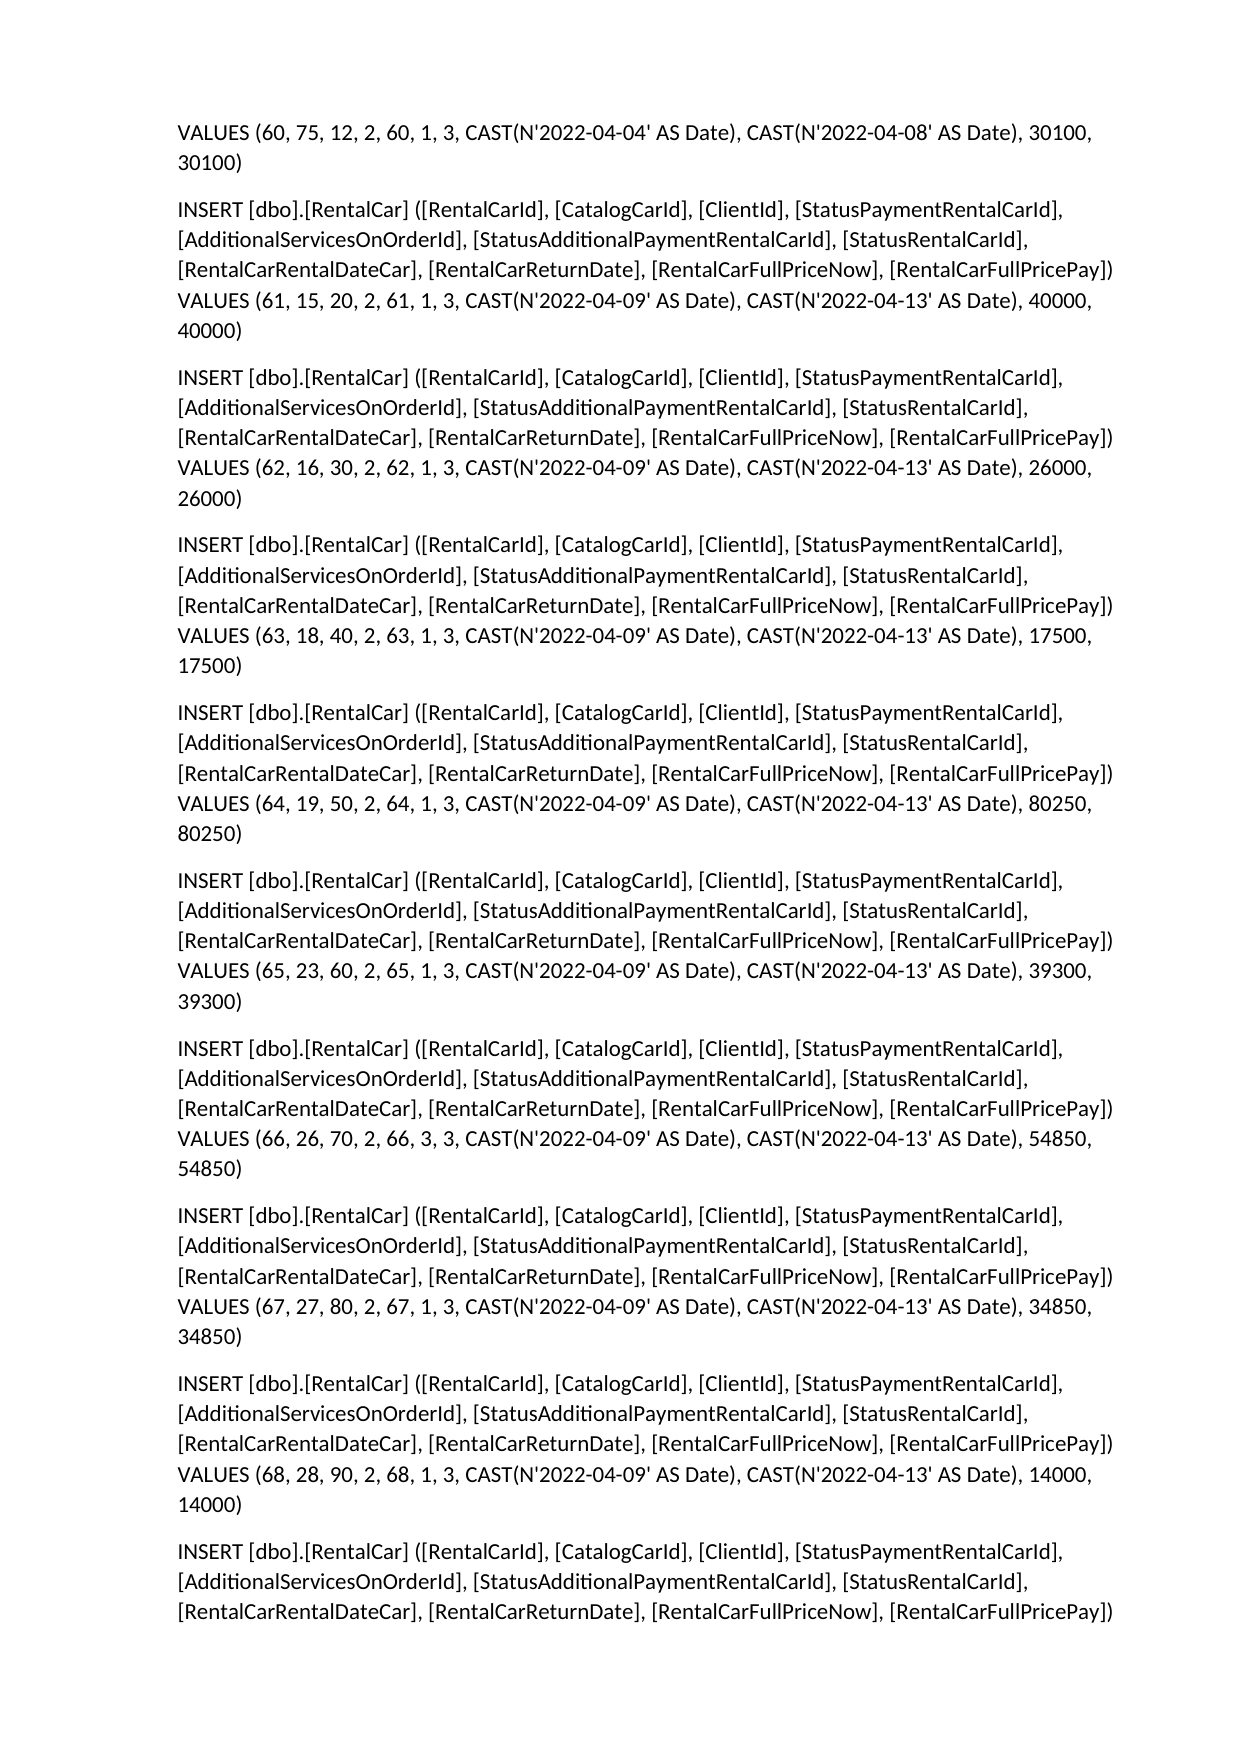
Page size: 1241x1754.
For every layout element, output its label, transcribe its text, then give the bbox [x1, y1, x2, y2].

text INSERT [dbo].[RentalCar] ([RentalCarId], [CatalogCarId], [ClientId], [StatusPaymentRentalCarId], [AdditionalServicesOnOrderId], [StatusAdditionalPaymentRentalCarId], [StatusRentalCarId], [RentalCarRentalDateCar], [RentalCarReturnDate], [RentalCarFullPriceNow], [RentalCarFullPricePay]) VALUES (65, 23, 60, 2, 65, 1, 3, CAST(N'2022-04-09' AS Date), CAST(N'2022-04-13' AS Date), 39300, 39300) [177, 866, 1152, 1015]
text INSERT [dbo].[RentalCar] ([RentalCarId], [CatalogCarId], [ClientId], [StatusPaymentRentalCarId], [AdditionalServicesOnOrderId], [StatusAdditionalPaymentRentalCarId], [StatusRentalCarId], [RentalCarRentalDateCar], [RentalCarReturnDate], [RentalCarFullPriceNow], [RentalCarFullPricePay]) VALUES (68, 28, 90, 2, 68, 1, 3, CAST(N'2022-04-09' AS Date), CAST(N'2022-04-13' AS Date), 14000, 14000) [177, 1369, 1152, 1518]
text INSERT [dbo].[RentalCar] ([RentalCarId], [CatalogCarId], [ClientId], [StatusPaymentRentalCarId], [AdditionalServicesOnOrderId], [StatusAdditionalPaymentRentalCarId], [StatusRentalCarId], [RentalCarRentalDateCar], [RentalCarReturnDate], [RentalCarFullPriceNow], [RentalCarFullPricePay]) VALUES (67, 27, 80, 2, 67, 1, 3, CAST(N'2022-04-09' AS Date), CAST(N'2022-04-13' AS Date), 34850, 34850) [177, 1201, 1152, 1350]
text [177, 1537, 1152, 1625]
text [177, 118, 1152, 176]
text INSERT [dbo].[RentalCar] ([RentalCarId], [CatalogCarId], [ClientId], [StatusPaymentRentalCarId], [AdditionalServicesOnOrderId], [StatusAdditionalPaymentRentalCarId], [StatusRentalCarId], [RentalCarRentalDateCar], [RentalCarReturnDate], [RentalCarFullPriceNow], [RentalCarFullPricePay]) VALUES (62, 16, 30, 2, 62, 1, 3, CAST(N'2022-04-09' AS Date), CAST(N'2022-04-13' AS Date), 26000, 26000) [177, 363, 1152, 512]
text INSERT [dbo].[RentalCar] ([RentalCarId], [CatalogCarId], [ClientId], [StatusPaymentRentalCarId], [AdditionalServicesOnOrderId], [StatusAdditionalPaymentRentalCarId], [StatusRentalCarId], [RentalCarRentalDateCar], [RentalCarReturnDate], [RentalCarFullPriceNow], [RentalCarFullPricePay]) VALUES (61, 15, 20, 2, 61, 1, 3, CAST(N'2022-04-09' AS Date), CAST(N'2022-04-13' AS Date), 40000, 40000) [177, 195, 1152, 344]
text INSERT [dbo].[RentalCar] ([RentalCarId], [CatalogCarId], [ClientId], [StatusPaymentRentalCarId], [AdditionalServicesOnOrderId], [StatusAdditionalPaymentRentalCarId], [StatusRentalCarId], [RentalCarRentalDateCar], [RentalCarReturnDate], [RentalCarFullPriceNow], [RentalCarFullPricePay]) VALUES (66, 26, 70, 2, 66, 3, 3, CAST(N'2022-04-09' AS Date), CAST(N'2022-04-13' AS Date), 54850, 54850) [177, 1034, 1152, 1183]
text INSERT [dbo].[RentalCar] ([RentalCarId], [CatalogCarId], [ClientId], [StatusPaymentRentalCarId], [AdditionalServicesOnOrderId], [StatusAdditionalPaymentRentalCarId], [StatusRentalCarId], [RentalCarRentalDateCar], [RentalCarReturnDate], [RentalCarFullPriceNow], [RentalCarFullPricePay]) VALUES (64, 19, 50, 2, 64, 1, 3, CAST(N'2022-04-09' AS Date), CAST(N'2022-04-13' AS Date), 80250, 80250) [177, 698, 1152, 847]
text INSERT [dbo].[RentalCar] ([RentalCarId], [CatalogCarId], [ClientId], [StatusPaymentRentalCarId], [AdditionalServicesOnOrderId], [StatusAdditionalPaymentRentalCarId], [StatusRentalCarId], [RentalCarRentalDateCar], [RentalCarReturnDate], [RentalCarFullPriceNow], [RentalCarFullPricePay]) VALUES (63, 18, 40, 2, 63, 1, 3, CAST(N'2022-04-09' AS Date), CAST(N'2022-04-13' AS Date), 17500, 17500) [177, 531, 1152, 679]
